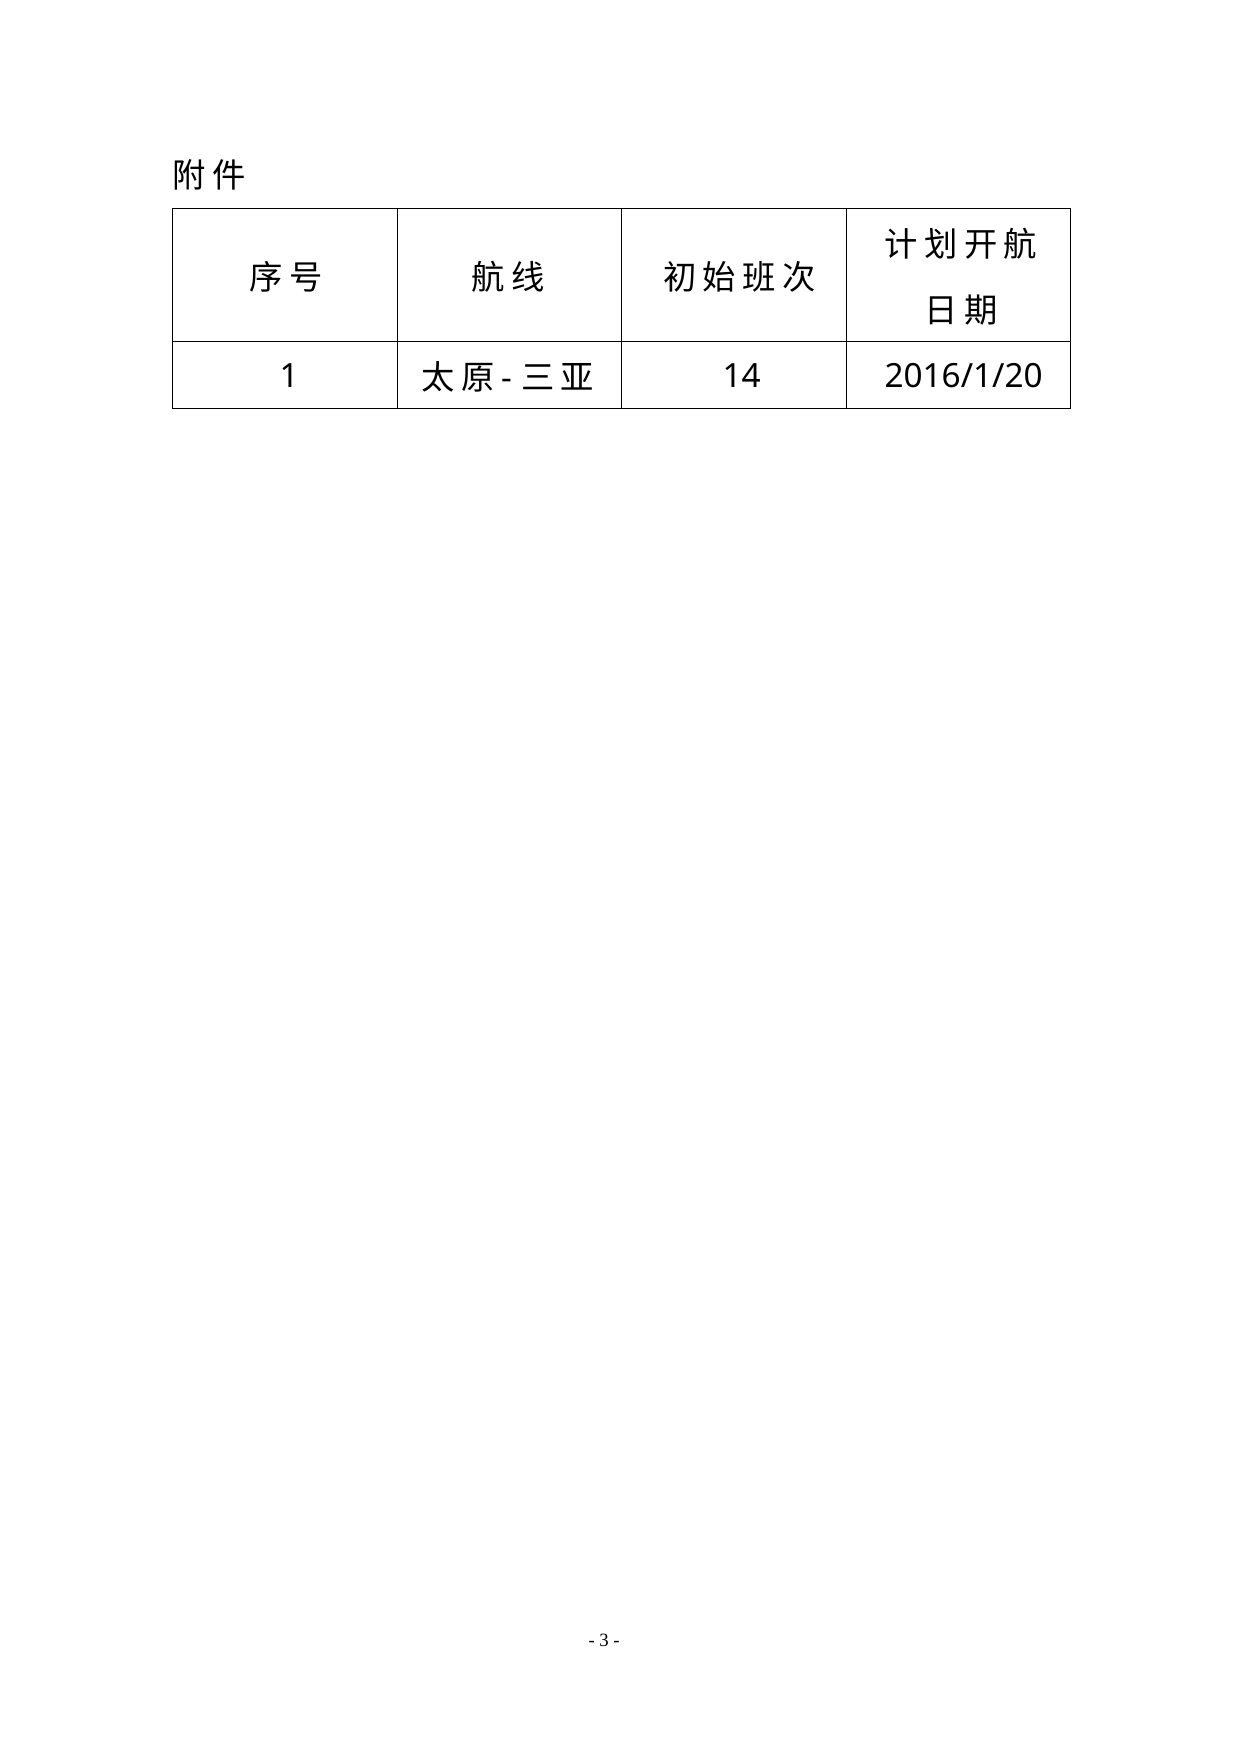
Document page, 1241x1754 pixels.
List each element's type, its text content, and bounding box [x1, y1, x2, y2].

table_header 计划开航日期 [847, 209, 1070, 341]
table_cell 2016/1/20 [847, 342, 1070, 408]
table_header 初始班次 [622, 209, 846, 341]
table_header 序号 [173, 209, 397, 341]
table_header 航线 [398, 209, 621, 341]
text 附件 [172, 139, 1068, 206]
table_cell 14 [622, 342, 846, 408]
table_cell 1 [173, 342, 397, 408]
table_cell 太原-三亚 [398, 342, 621, 408]
